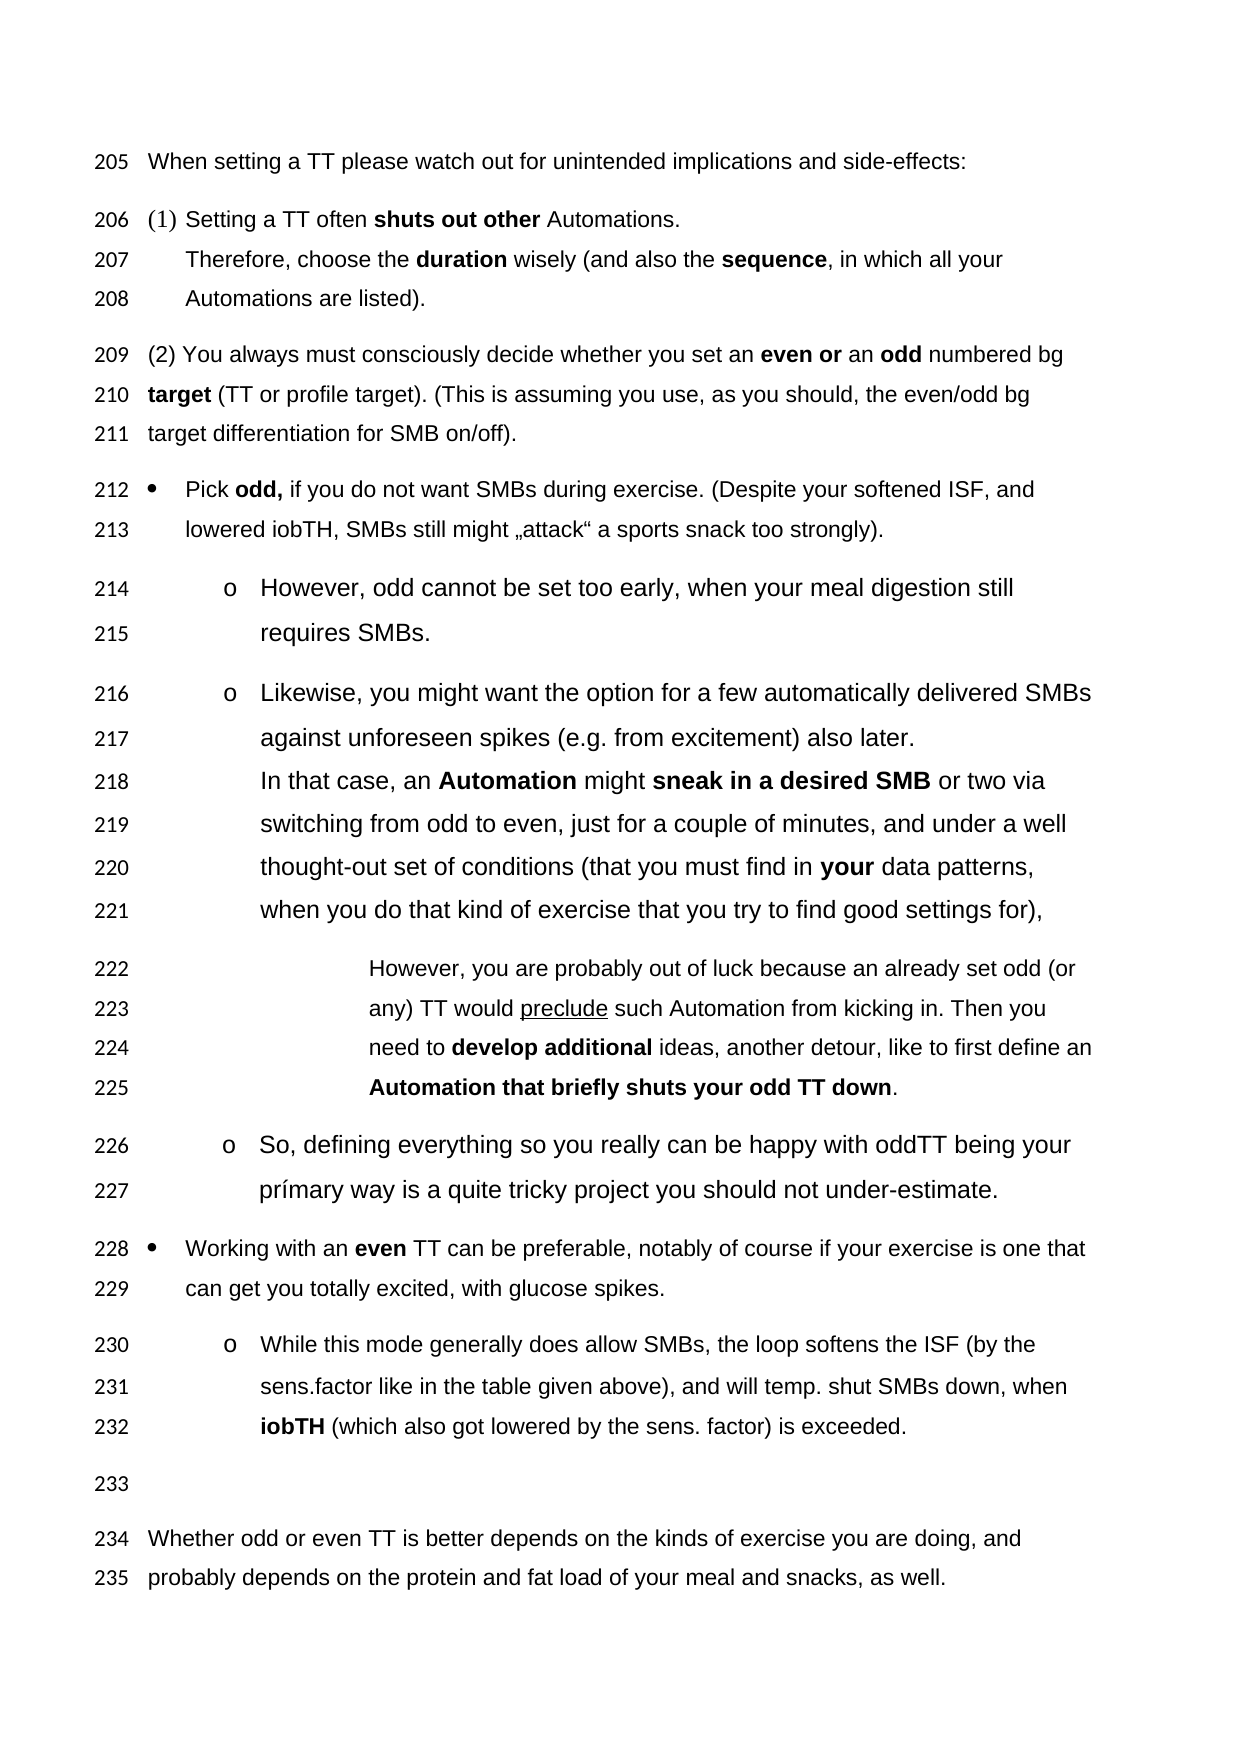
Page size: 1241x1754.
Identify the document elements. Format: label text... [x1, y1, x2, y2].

list Working with an even TT can be preferable, notably of course if your exercise is one that can get you totally excited, with glucose spikes. [148, 1235, 1093, 1301]
list Likewise, you might want the option for a few automatically delivered SMBs against unforeseen spikes (e.g. from excitement) also later. In that case, an Automation might sneak in a desired SMB or two via switching from odd to even, just for a couple of minutes, and under a well thought-out set of conditions (that you must find in your data patterns, when you do that kind of exercise that you try to find good settings for), [223, 678, 1093, 924]
list So, defining everything so you really can be happy with oddTT being your prímary way is a quite tricky project you should not under-estimate. [221, 1130, 1093, 1204]
list However, odd cannot be set too early, when your meal digestion still requires SMBs. [223, 572, 1093, 647]
list Pick odd, if you do not want SMBs during exercise. (Despite your softened ISF, and lowered iobTH, SMBs still might „attack“ a sports snack too strongly). [148, 476, 1093, 543]
list Setting a TT often shuts out other Automations. Therefore, choose the duration wisely (and also the sequence, in which all your Automations are listed). [148, 204, 1093, 311]
text Whether odd or even TT is better depends on the kinds of exercise you are doing, and probably depends on the protein and fat load of your meal and snacks, as well. [148, 1525, 1093, 1591]
text When setting a TT please watch out for unintended implications and side-effects: [148, 148, 1093, 174]
text (2) You always must consciously decide whether you set an even or an odd numbered bg target (TT or profile target). (This is assuming you use, as you should, the even/odd bg target differentiation for SMB on/off). [148, 341, 1093, 447]
list While this mode generally does allow SMBs, the loop softens the ISF (by the sens.factor like in the table given above), and will temp. shut SMBs down, when iobTH (which also got lowered by the sens. factor) is exceeded. [223, 1331, 1093, 1439]
text However, you are probably out of luck because an already set odd (or any) TT would preclude such Automation from kicking in. Then you need to develop additional ideas, another detour, like to first define an Automation that briefly shuts your odd TT down. [369, 955, 1093, 1100]
